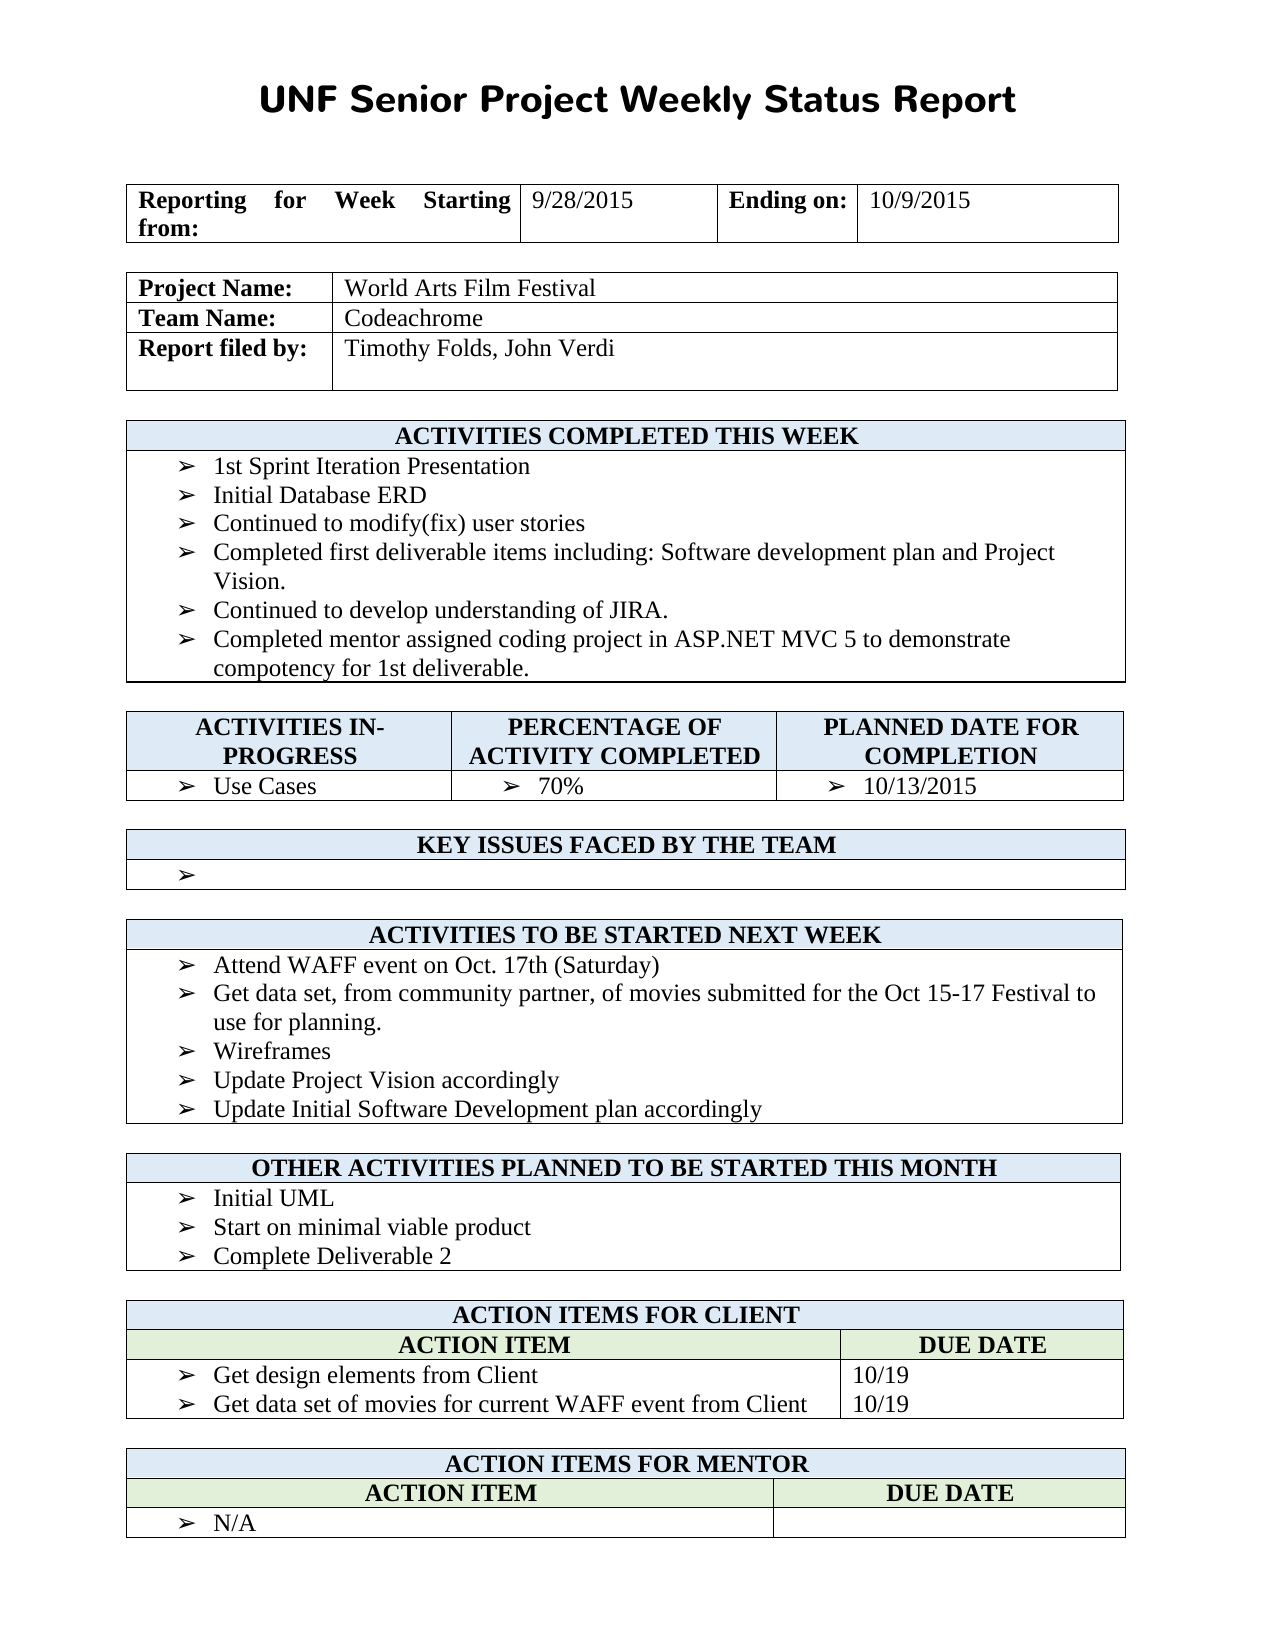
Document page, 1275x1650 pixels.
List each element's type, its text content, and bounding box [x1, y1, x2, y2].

table_header ACTION ITEMS FOR MENTOR [127, 1449, 1125, 1477]
table_cell [127, 860, 1125, 889]
table_cell 1st Sprint Iteration Presentation Initial Database ERD Continued to modify(fix) user stories Completed first deliverable items including: Software development plan and Project Vision. Continued to develop understanding of JIRA. Completed mentor assigned coding project in ASP.NET MVC 5 to demonstrate compotency for 1st deliverable. [127, 451, 1125, 681]
table_cell Report filed by: [127, 333, 332, 390]
title UNF Senior Project Weekly Status Report [150, 75, 1125, 126]
table_cell Timothy Folds, John Verdi [333, 333, 1117, 390]
table_header ACTIVITIES TO BE STARTED NEXT WEEK [127, 920, 1122, 948]
table_cell Initial UML Start on minimal viable product Complete Deliverable 2 [127, 1183, 1120, 1270]
table_header KEY ISSUES FACED BY THE TEAM [127, 830, 1125, 859]
table_cell [774, 1508, 1125, 1537]
table_header OTHER ACTIVITIES PLANNED TO BE STARTED THIS MONTH [127, 1154, 1120, 1182]
table_header Project Name: [127, 273, 332, 302]
table_header ACTIVITIES COMPLETED THIS WEEK [127, 421, 1125, 450]
table_cell 10/19 10/19 [841, 1360, 1123, 1418]
table_header World Arts Film Festival [333, 273, 1117, 302]
table_cell DUE DATE [841, 1330, 1123, 1359]
table_cell ACTION ITEM [127, 1479, 773, 1507]
table_cell N/A [127, 1508, 773, 1537]
table_cell Use Cases [127, 771, 451, 799]
table_header 9/28/2015 [521, 185, 717, 242]
table_header ACTION ITEMS FOR CLIENT [127, 1301, 1123, 1329]
table_header 10/9/2015 [858, 185, 1118, 242]
table_header Reporting for Week Starting from: [127, 185, 520, 242]
table_header ACTIVITIES IN-PROGRESS [127, 712, 451, 770]
table_header Ending on: [718, 185, 857, 242]
table_cell 70% [452, 771, 776, 799]
table_cell DUE DATE [774, 1479, 1125, 1507]
table_cell Get design elements from Client Get data set of movies for current WAFF event from Client [127, 1360, 840, 1418]
table_cell ACTION ITEM [127, 1330, 840, 1359]
table_header PERCENTAGE OF ACTIVITY COMPLETED [452, 712, 776, 770]
table_cell Codeachrome [333, 303, 1117, 332]
table_cell Team Name: [127, 303, 332, 332]
table_header PLANNED DATE FOR COMPLETION [777, 712, 1123, 770]
table_cell Attend WAFF event on Oct. 17th (Saturday) Get data set, from community partner, of movies submitted for the Oct 15-17 Festival to use for planning. Wireframes Update Project Vision accordingly Update Initial Software Development plan accordingly [127, 950, 1122, 1123]
table_cell 10/13/2015 [777, 771, 1123, 799]
